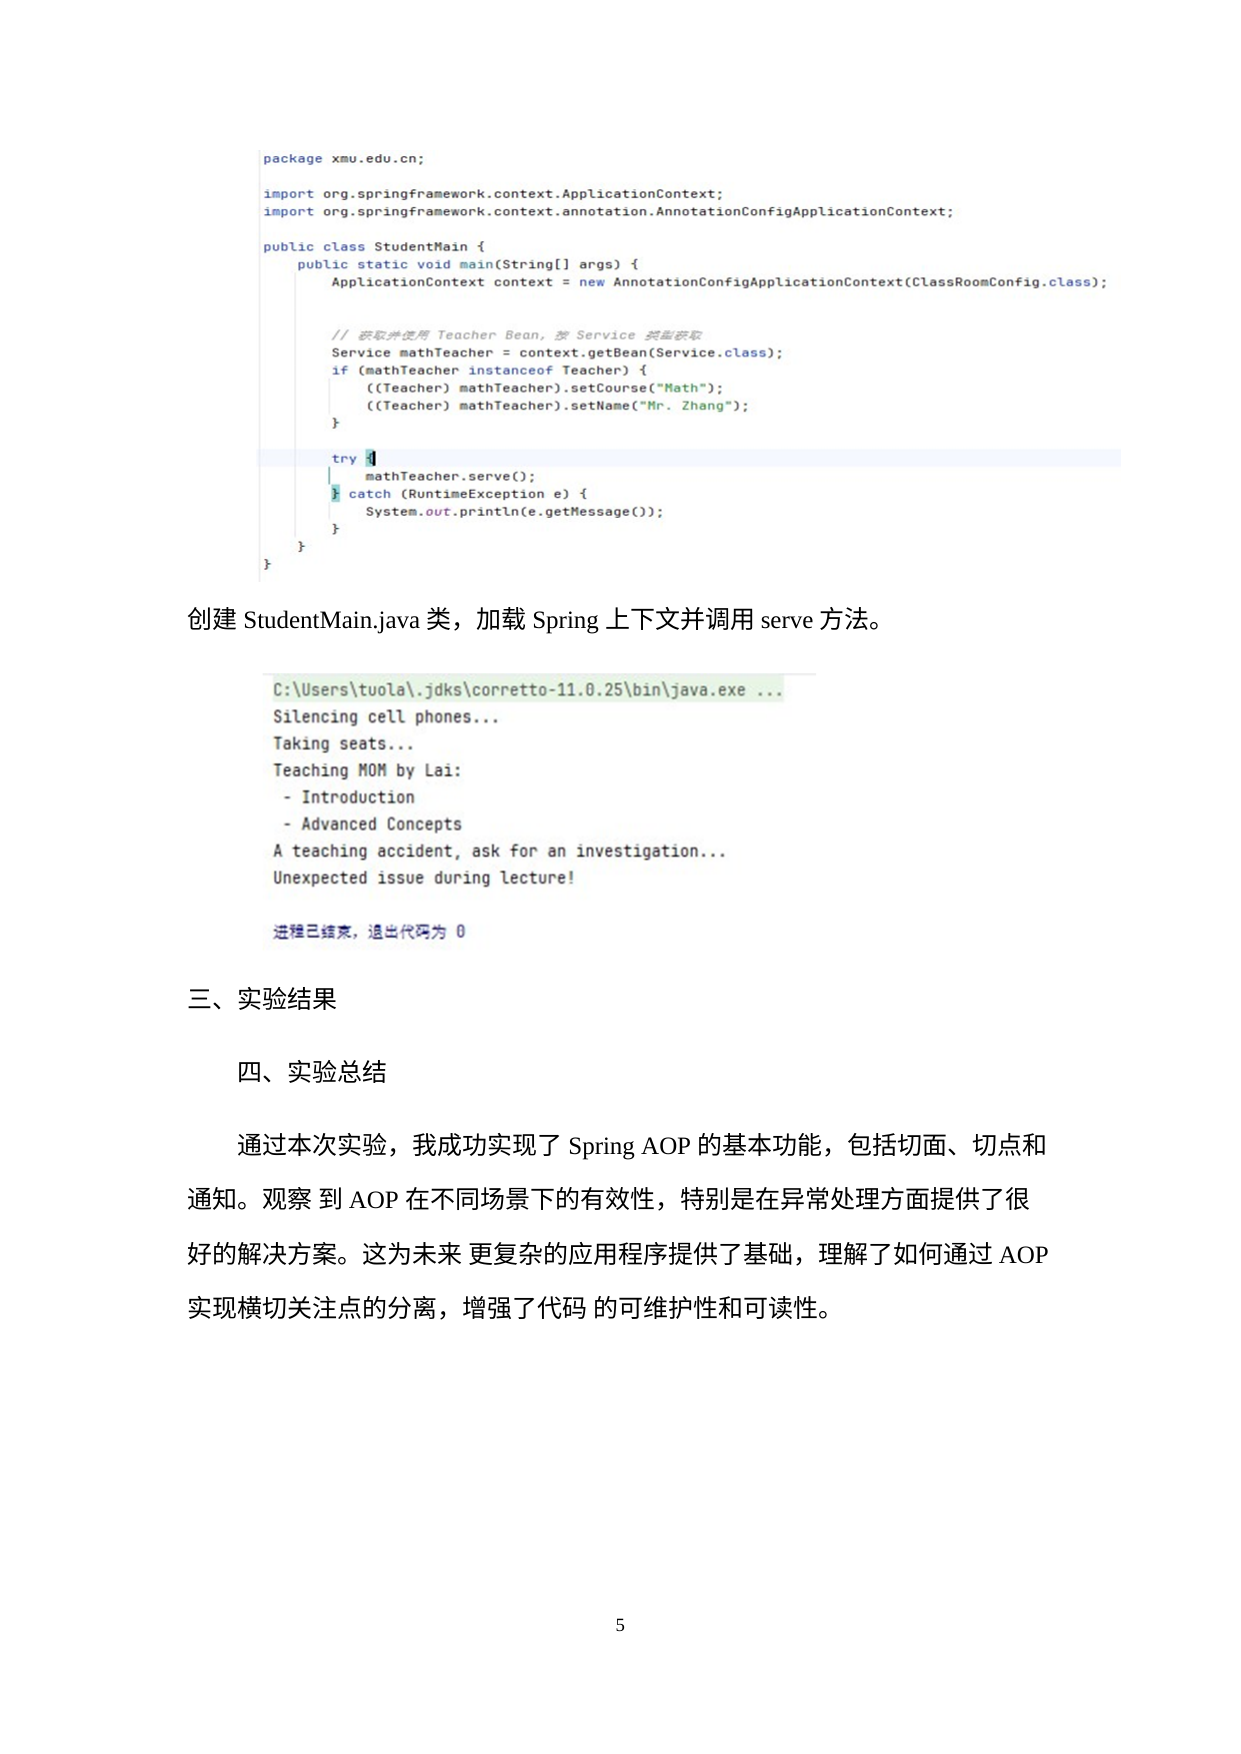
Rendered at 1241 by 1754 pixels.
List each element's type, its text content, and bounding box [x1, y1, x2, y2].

text 通过本次实验，我成功实现了 Spring AOP 的基本功能，包括切面、切点和通知。观察 到 AOP 在不同场景下的有效性，特别是在异常处理方面提供了很好的解决方案。这为未来 更复杂的应用程序提供了基础，理解了如何通过 AOP 实现横切关注点的分离，增强了代码 的可维护性和可读性。 [187, 1125, 1053, 1325]
picture [256, 150, 1121, 582]
text 四、实验总结 [187, 1052, 1053, 1088]
picture [262, 673, 817, 961]
